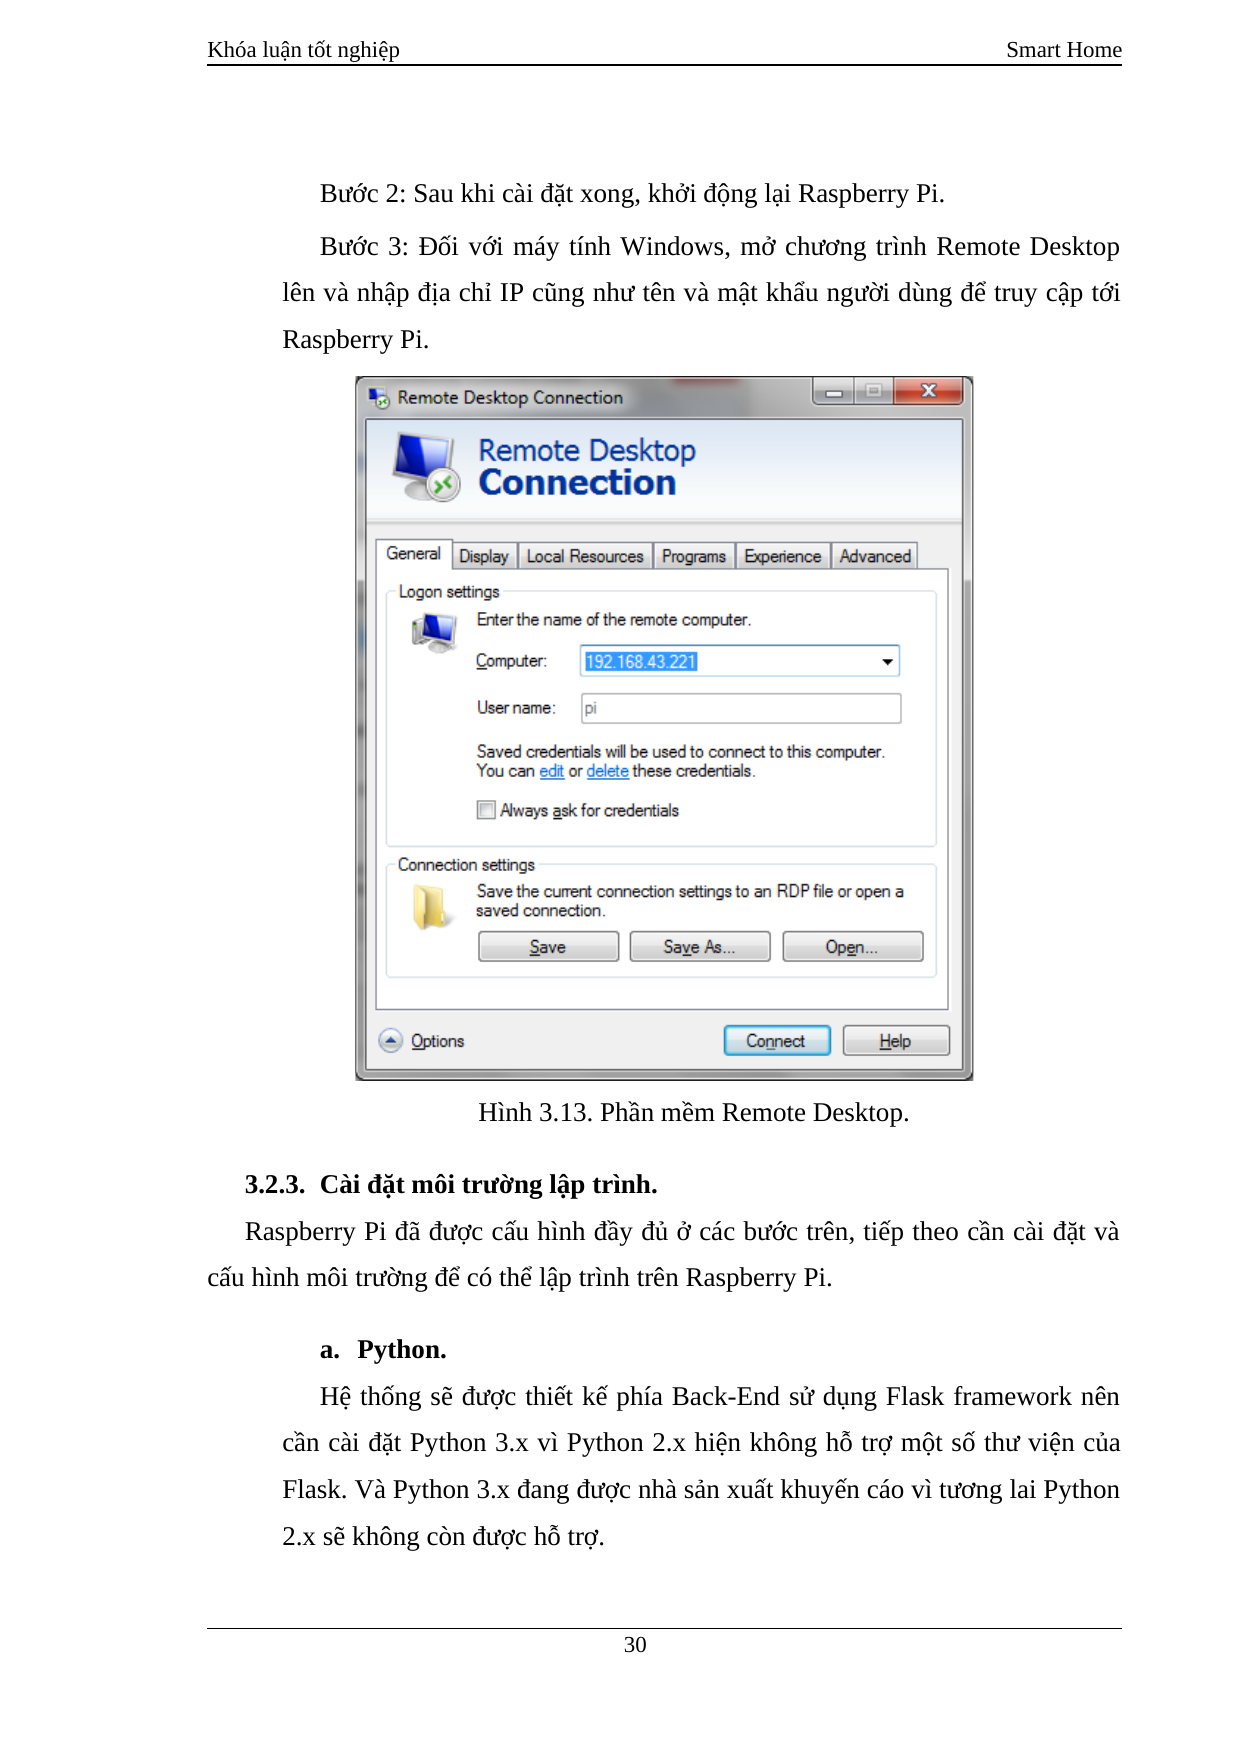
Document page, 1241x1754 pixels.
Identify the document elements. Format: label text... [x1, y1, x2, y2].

text Hệ thống sẽ được thiết kế phía Back-End sử dụng Flask framework nên cần cài đặt Python 3.x vì Python 2.x hiện không hỗ trợ một số thư viện của Flask. Và Python 3.x đang được nhà sản xuất khuyến cáo vì tương lai Python 2.x sẽ không còn được hỗ trợ. [282, 1380, 1122, 1551]
text Bước 3: Đối với máy tính Windows, mở chương trình Remote Desktop lên và nhập địa chỉ IP cũng như tên và mật khẩu người dùng để truy cập tới Raspberry Pi. [282, 230, 1122, 354]
subtitle Python. [282, 1333, 1122, 1364]
text Bước 2: Sau khi cài đặt xong, khởi động lại Raspberry Pi. [282, 177, 1122, 208]
picture [355, 376, 974, 1081]
text Raspberry Pi đã được cấu hình đầy đủ ở các bước trên, tiếp theo cần cài đặt và cấu hình môi trường để có thể lập trình trên Raspberry Pi. [207, 1215, 1122, 1292]
subtitle Cài đặt môi trường lập trình. [244, 1168, 1122, 1199]
